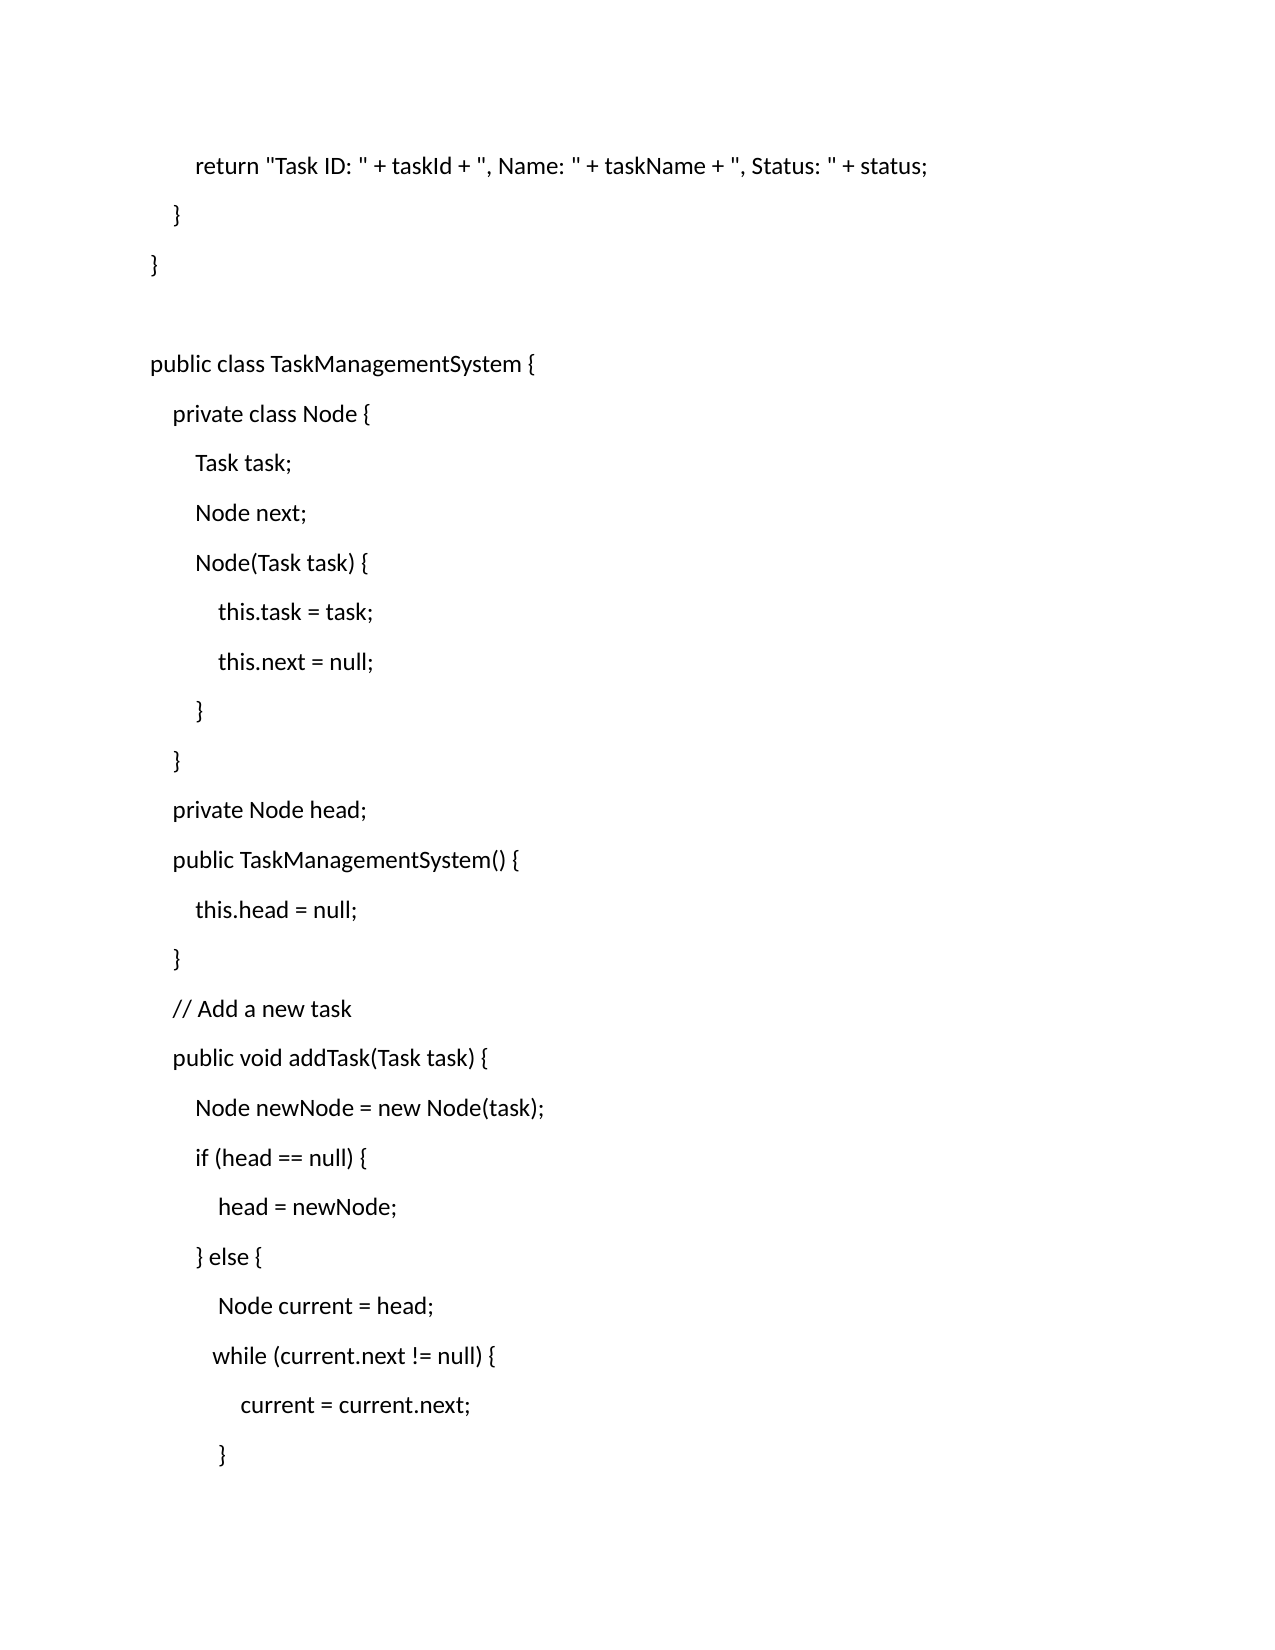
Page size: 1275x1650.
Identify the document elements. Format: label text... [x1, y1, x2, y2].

text private Node head; [150, 794, 1125, 825]
text Node newNode = new Node(task); [150, 1092, 1125, 1123]
text this.head = null; [150, 894, 1125, 924]
text public class TaskManagementSystem { [150, 348, 1125, 379]
text Node next; [150, 497, 1125, 528]
text } [150, 249, 1125, 280]
text Node(Task task) { [150, 547, 1125, 577]
text Node current = head; [150, 1290, 1125, 1321]
text public void addTask(Task task) { [150, 1042, 1125, 1073]
text while (current.next != null) { [150, 1340, 1125, 1371]
text // Add a new task [150, 993, 1125, 1023]
text } [150, 199, 1125, 230]
text private class Node { [150, 398, 1125, 428]
text head = newNode; [150, 1191, 1125, 1222]
text return "Task ID: " + taskId + ", Name: " + taskName + ", Status: " + status; [150, 150, 1125, 181]
text Task task; [150, 447, 1125, 478]
text } [150, 1439, 1125, 1470]
text this.task = task; [150, 596, 1125, 627]
text } [150, 695, 1125, 726]
text if (head == null) { [150, 1142, 1125, 1172]
text } else { [150, 1241, 1125, 1271]
text public TaskManagementSystem() { [150, 844, 1125, 875]
text current = current.next; [150, 1389, 1125, 1420]
text this.next = null; [150, 646, 1125, 676]
text } [150, 745, 1125, 776]
text } [150, 943, 1125, 974]
